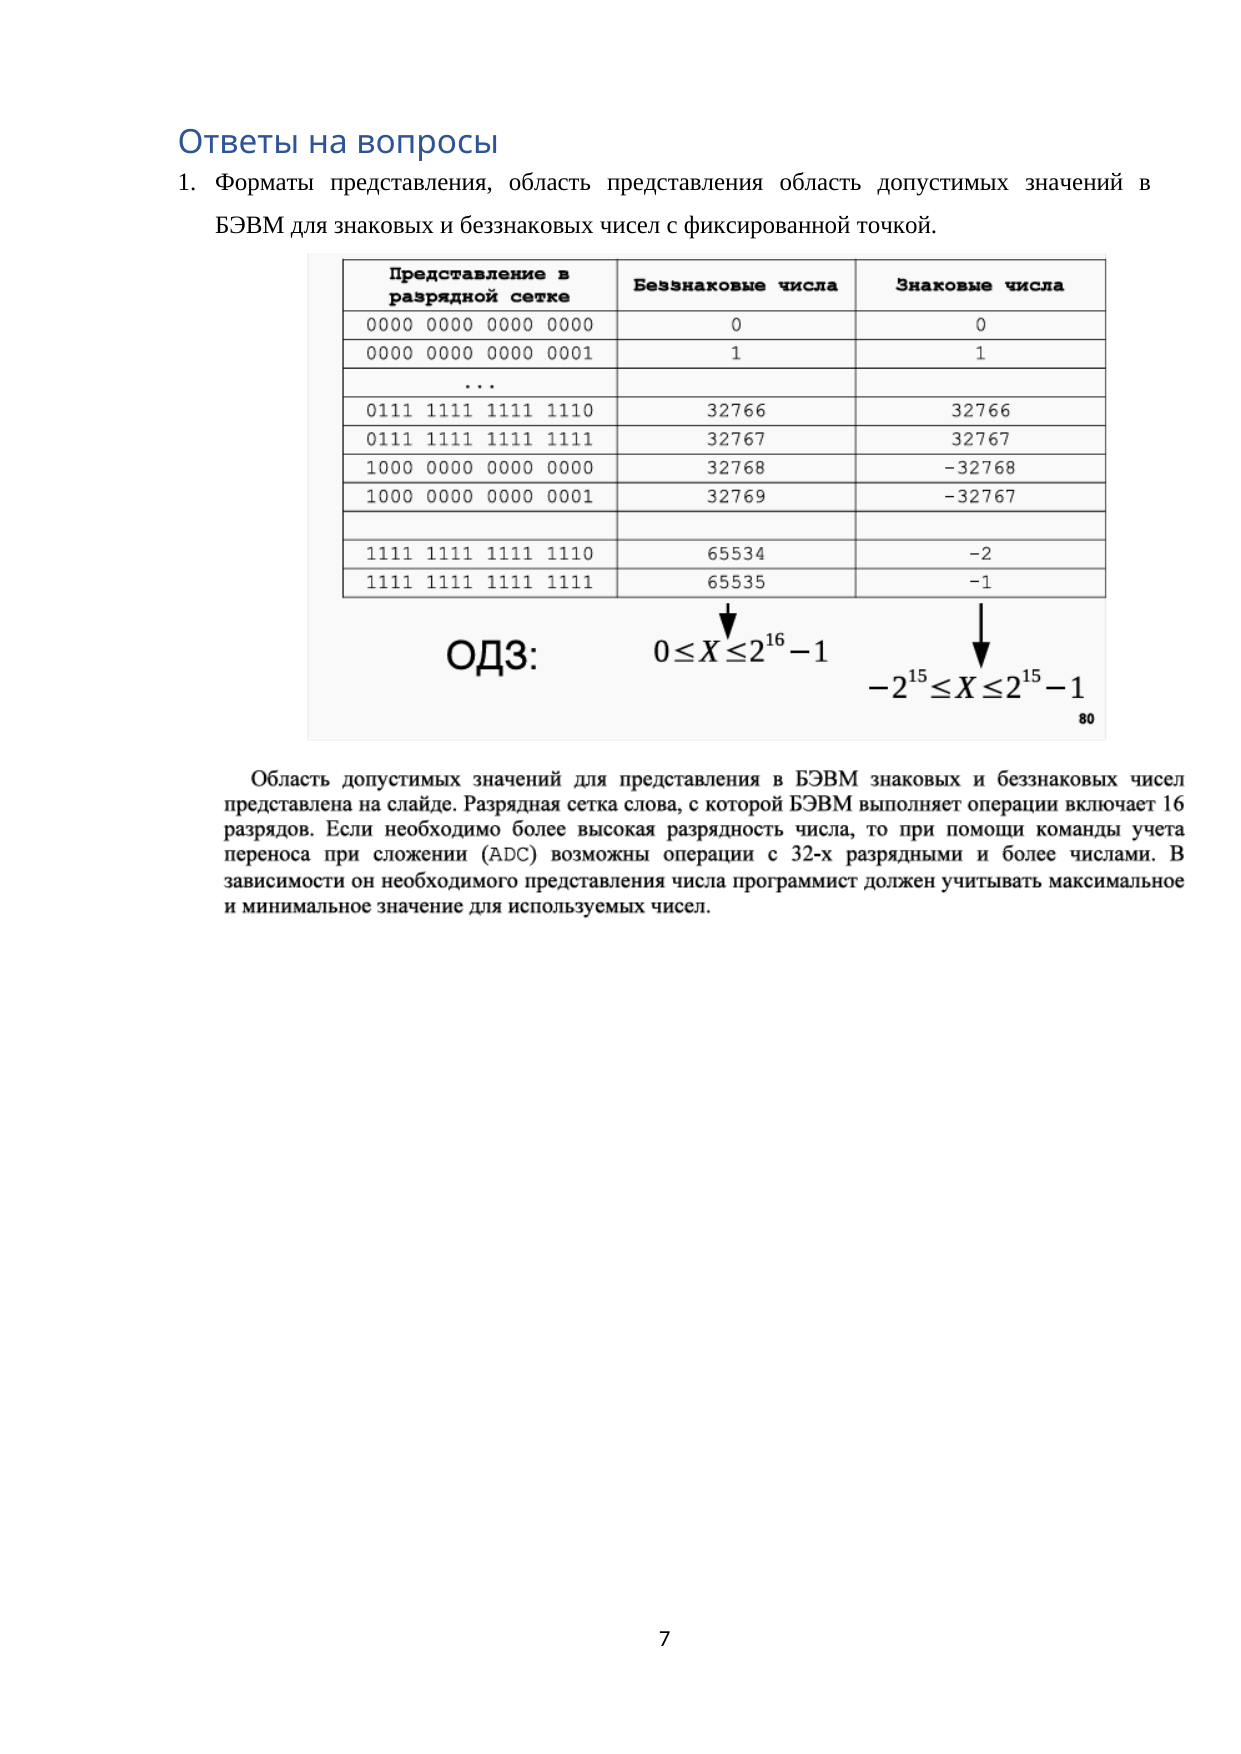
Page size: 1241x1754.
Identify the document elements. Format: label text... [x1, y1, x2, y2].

picture [214, 253, 1190, 920]
subtitle Ответы на вопросы [177, 118, 1152, 163]
list Форматы представления, область представления область допустимых значений в БЭВМ для знаковых и беззнаковых чисел с фиксированной точкой. [177, 167, 1152, 239]
